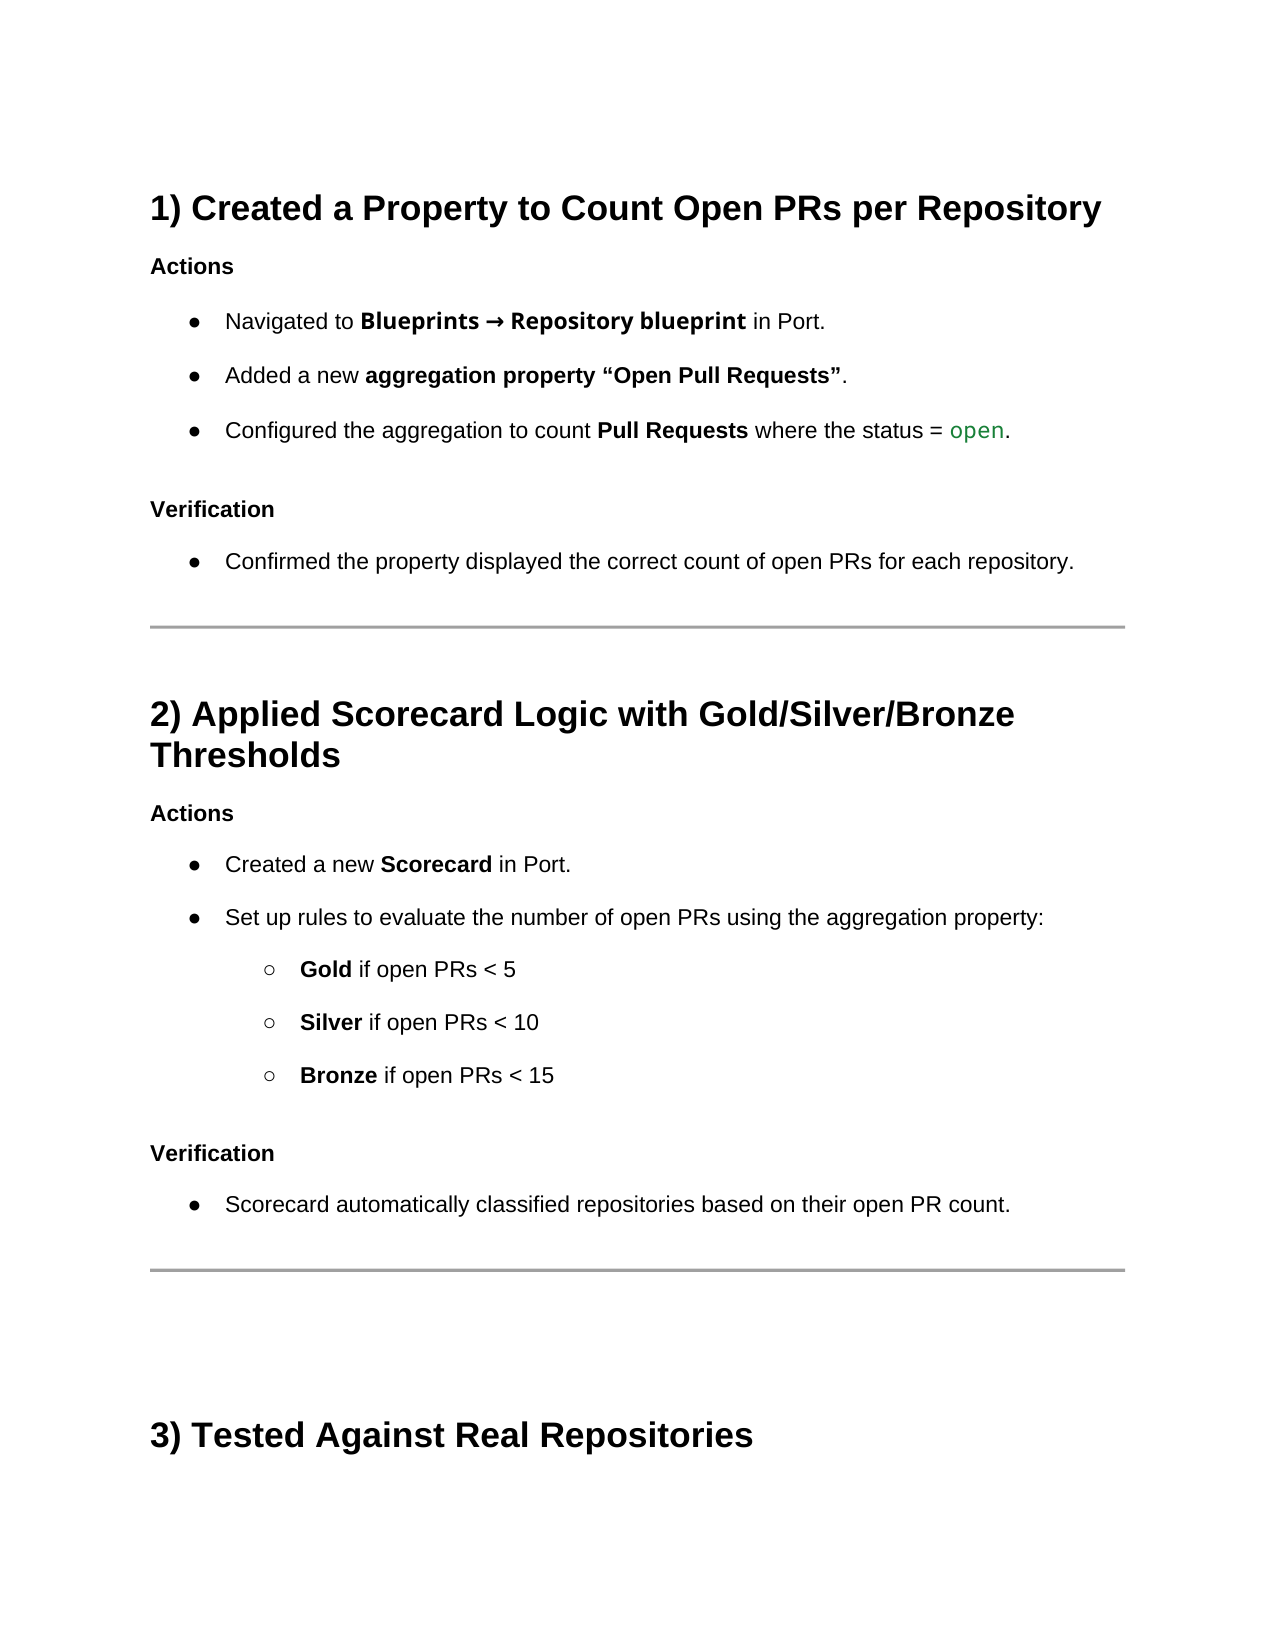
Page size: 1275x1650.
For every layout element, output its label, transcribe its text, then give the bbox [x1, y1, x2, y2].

text Actions [150, 253, 1125, 279]
list Created a new Scorecard in Port. [187, 851, 1125, 904]
list Scorecard automatically classified repositories based on their open PR count. [187, 1191, 1125, 1244]
subtitle 2) Applied Scorecard Logic with Gold/Silver/Bronze Thresholds [150, 693, 1125, 775]
list Configured the aggregation to count Pull Requests where the status = open. [187, 415, 1125, 471]
subtitle 1) Created a Property to Count Open PRs per Repository [150, 187, 1125, 228]
list Added a new aggregation property “Open Pull Requests”. [187, 362, 1125, 415]
text Verification [150, 496, 1125, 523]
text Actions [150, 800, 1125, 826]
text Verification [150, 1139, 1125, 1166]
list Confirmed the property displayed the correct count of open PRs for each repository. [187, 548, 1125, 601]
list Set up rules to evaluate the number of open PRs using the aggregation property: [187, 904, 1125, 956]
subtitle 3) Tested Against Real Repositories [150, 1414, 1125, 1455]
list Silver if open PRs < 10 [262, 1009, 1125, 1062]
list Navigated to Blueprints → Repository blueprint in Port. [187, 304, 1125, 362]
list Bronze if open PRs < 15 [262, 1062, 1125, 1114]
list Gold if open PRs < 5 [262, 956, 1125, 1009]
